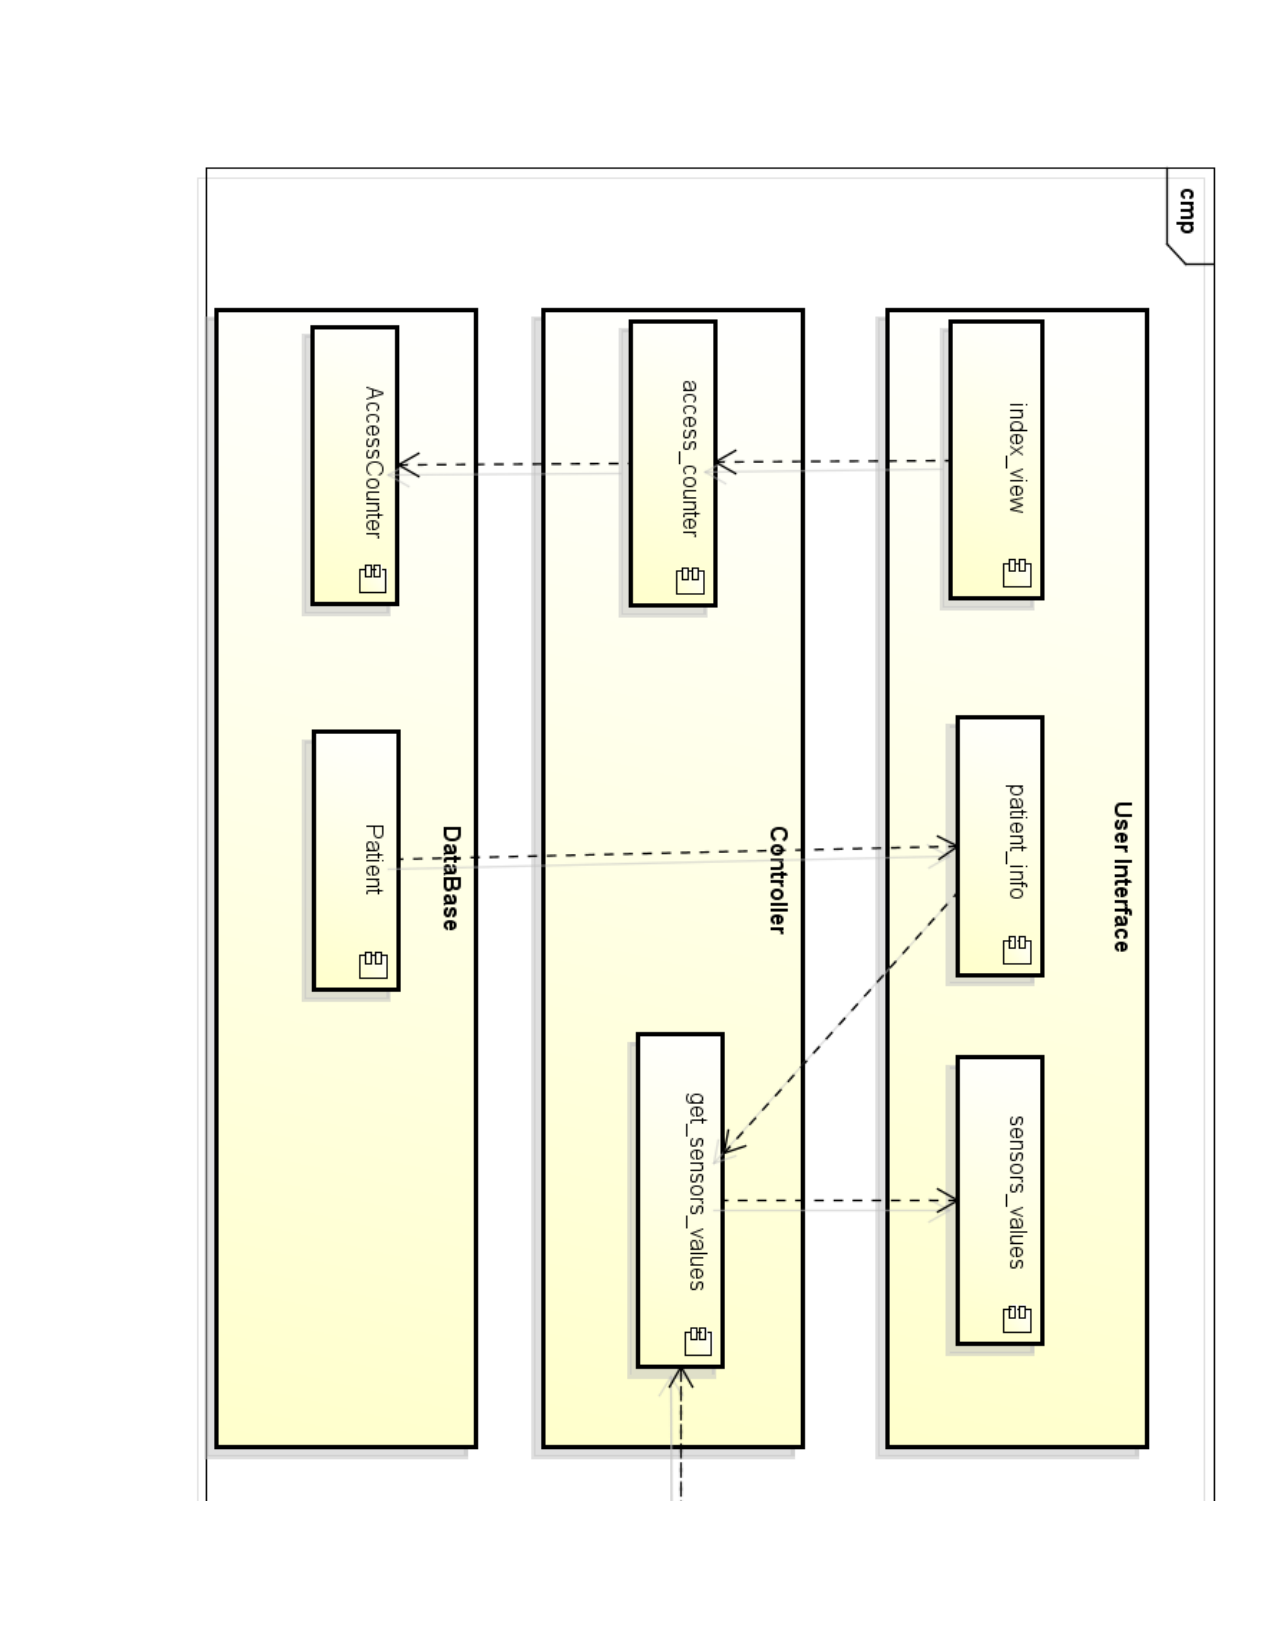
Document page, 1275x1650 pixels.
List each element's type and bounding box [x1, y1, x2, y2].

picture [150, 150, 1234, 1501]
